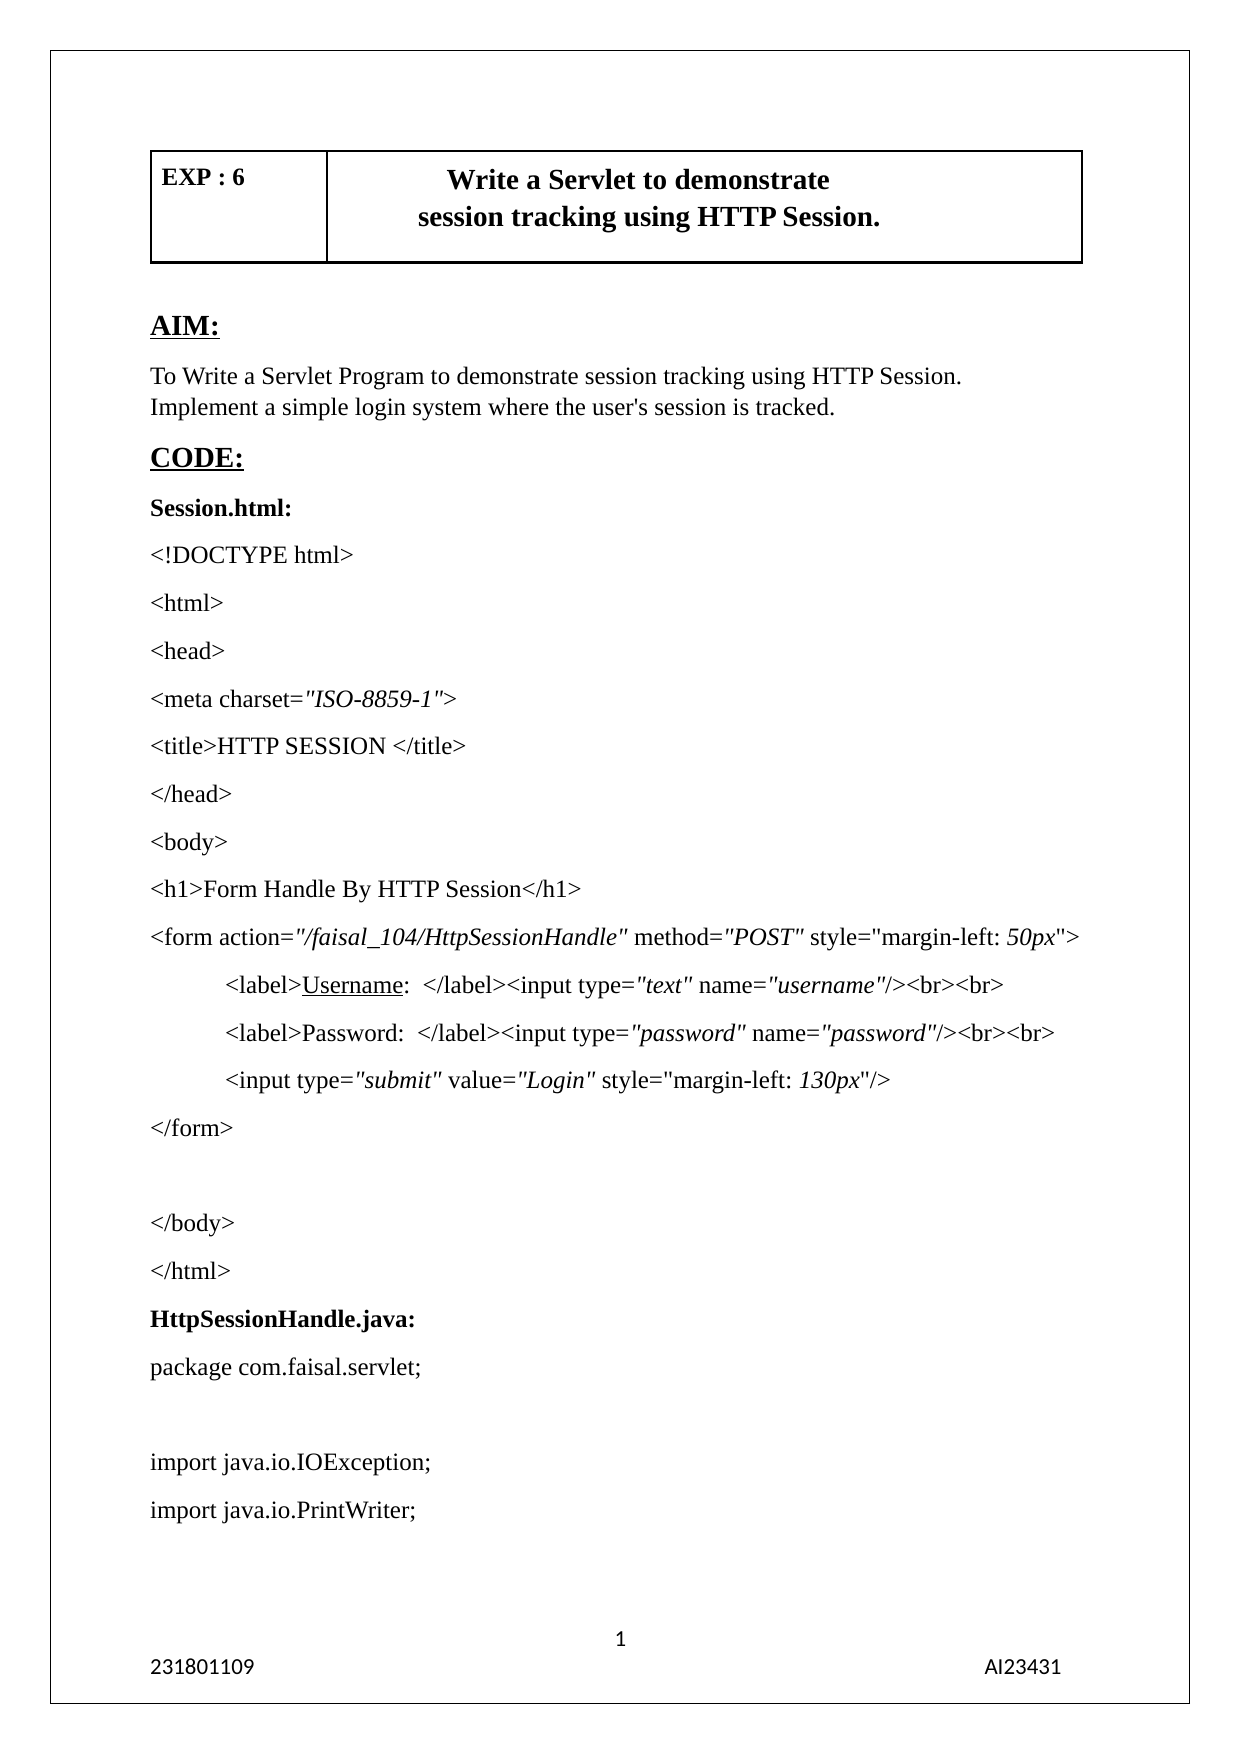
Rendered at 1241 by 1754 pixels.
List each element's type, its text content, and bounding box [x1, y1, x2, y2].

text AIM: [150, 308, 1090, 342]
text </body> [150, 1208, 1090, 1237]
text <body> [150, 827, 1090, 856]
text CODE: [150, 440, 1090, 474]
text <!DOCTYPE html> [150, 541, 1090, 569]
text <meta charset="ISO-8859-1"> [150, 684, 1090, 712]
text <form action="/faisal_104/HttpSessionHandle" method="POST" style="margin-left: 50px"> [150, 922, 1090, 951]
text <h1>Form Handle By HTTP Session</h1> [150, 874, 1090, 903]
text </html> [150, 1256, 1090, 1285]
text HttpSessionHandle.java: [150, 1304, 1090, 1333]
text import java.io.PrintWriter; [150, 1495, 1090, 1523]
text <html> [150, 588, 1090, 617]
table_header EXP : 6 [152, 152, 326, 261]
text import java.io.IOException; [150, 1447, 1090, 1476]
text To Write a Servlet Program to demonstrate session tracking using HTTP Session. Implement a simple login system where the user's session is tracked. [150, 361, 1090, 421]
table_header Write a Servlet to demonstrate session tracking using HTTP Session. [328, 152, 1081, 261]
text <head> [150, 636, 1090, 665]
text </form> [150, 1113, 1090, 1142]
text <input type="submit" value="Login" style="margin-left: 130px"/> [150, 1065, 1090, 1094]
text <label>Username: </label><input type="text" name="username"/><br><br> [150, 970, 1090, 999]
text </head> [150, 779, 1090, 808]
text Session.html: [150, 493, 1090, 522]
text <title>HTTP SESSION </title> [150, 731, 1090, 760]
text package com.faisal.servlet; [150, 1352, 1090, 1380]
text <label>Password: </label><input type="password" name="password"/><br><br> [150, 1018, 1090, 1046]
